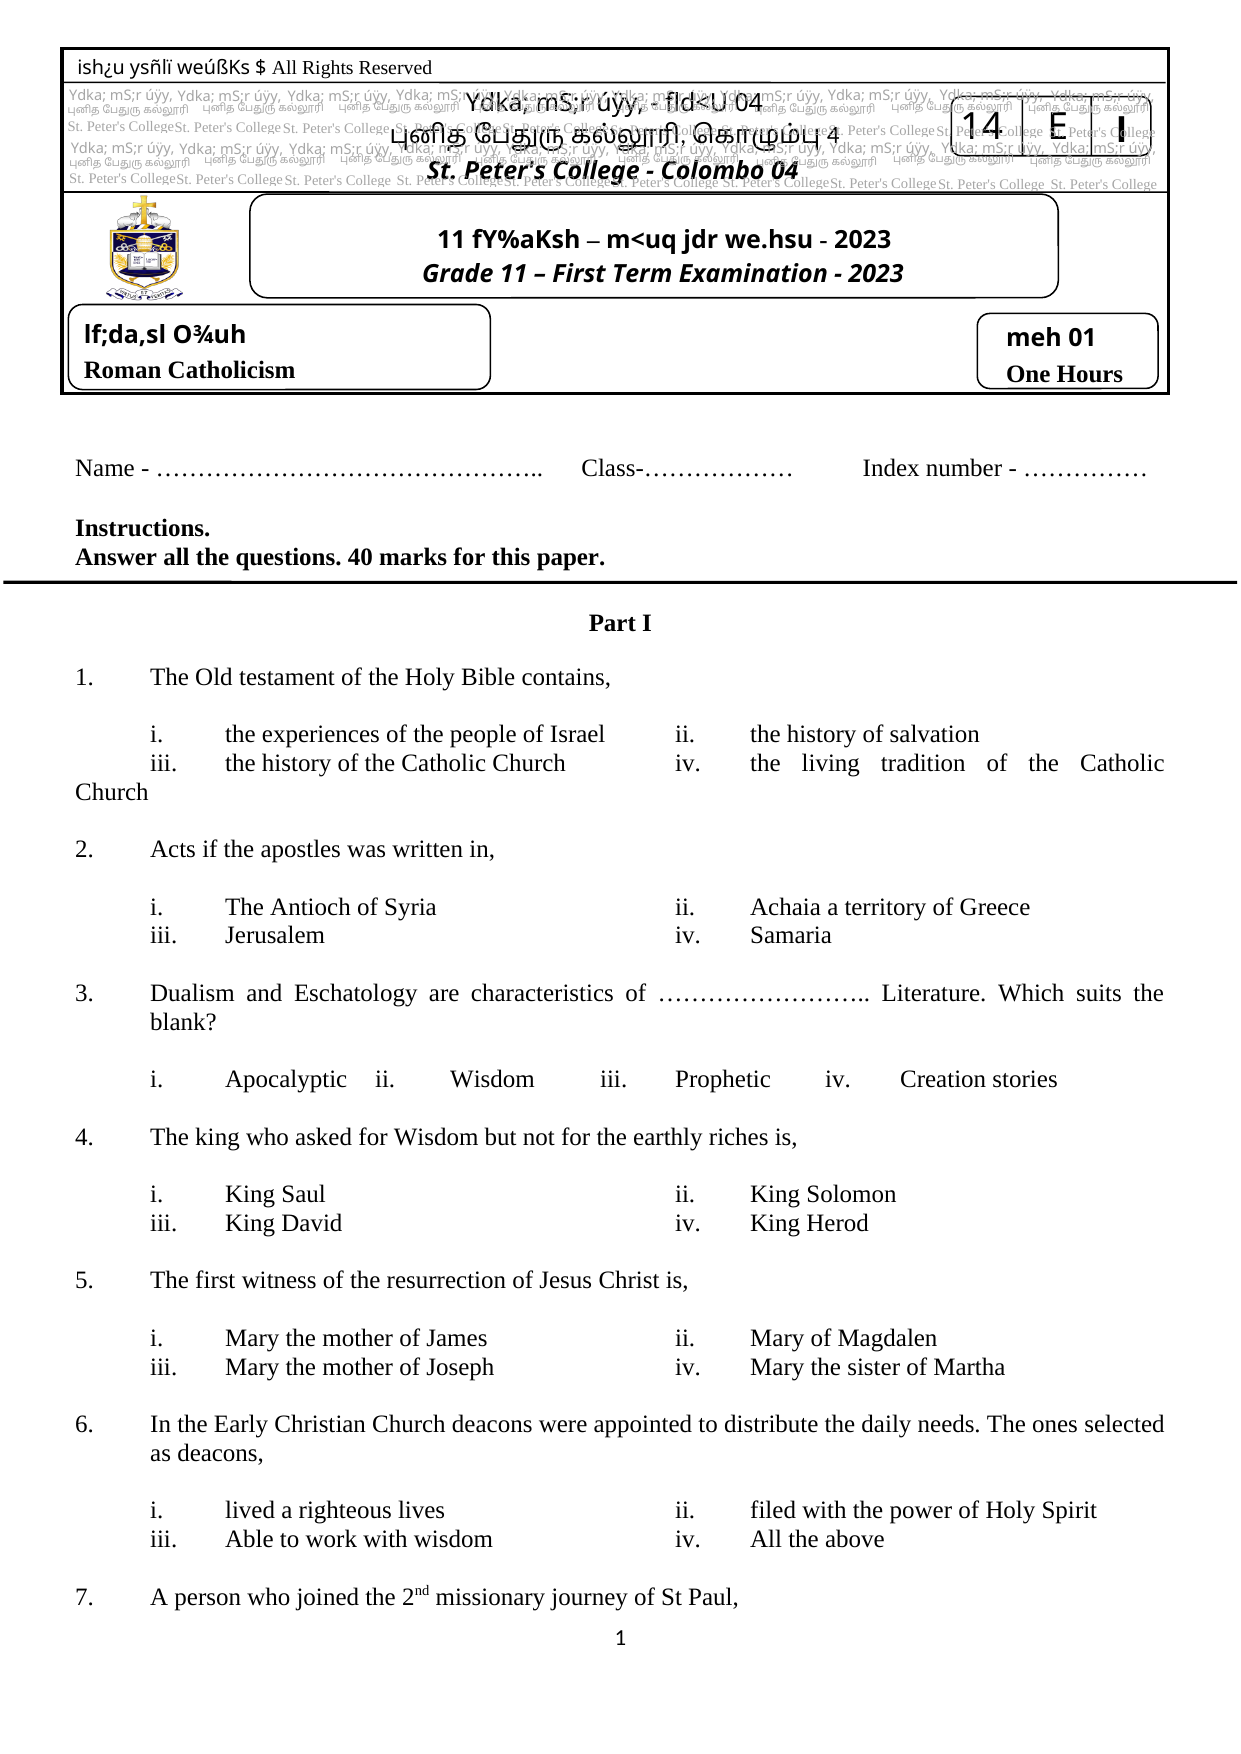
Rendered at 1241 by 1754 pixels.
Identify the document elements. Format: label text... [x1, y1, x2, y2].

text 1. The Old testament of the Holy Bible contains, [75, 662, 1165, 690]
text iii. Jerusalem iv. Samaria [75, 920, 1165, 949]
text Name - ……………………………………….. Class-……………… Index number - …………… [75, 453, 1165, 482]
text Instructions. [75, 513, 1165, 542]
text Answer all the questions. 40 marks for this paper. [75, 542, 1165, 571]
picture [57, 183, 231, 314]
text i. Mary the mother of James ii. Mary of Magdalen [75, 1323, 1165, 1352]
text iii. the history of the Catholic Church iv. the living tradition of the Catholic Church [75, 748, 1165, 805]
text 4. The king who asked for Wisdom but not for the earthly riches is, [75, 1122, 1165, 1150]
text i. King Saul ii. King Solomon [75, 1179, 1165, 1208]
text i. The Antioch of Syria ii. Achaia a territory of Greece [75, 892, 1165, 920]
text Part I [75, 608, 1165, 636]
text iii. King David iv. King Herod [75, 1208, 1165, 1237]
text 7. A person who joined the 2nd missionary journey of St Paul, [75, 1582, 1165, 1610]
text i. lived a righteous lives ii. filed with the power of Holy Spirit [75, 1495, 1165, 1524]
text 5. The first witness of the resurrection of Jesus Christ is, [75, 1265, 1165, 1294]
text 6. In the Early Christian Church deacons were appointed to distribute the daily needs. The ones selected as deacons, [75, 1409, 1165, 1467]
text 3. Dualism and Eschatology are characteristics of …………………….. Literature. Which suits the blank? [75, 978, 1165, 1035]
text i. Apocalyptic ii. Wisdom iii. Prophetic iv. Creation stories [75, 1064, 1165, 1093]
text 2. Acts if the apostles was written in, [75, 834, 1165, 863]
text iii. Able to work with wisdom iv. All the above [75, 1524, 1165, 1553]
text iii. Mary the mother of Joseph iv. Mary the sister of Martha [75, 1352, 1165, 1380]
text i. the experiences of the people of Israel ii. the history of salvation [75, 719, 1165, 748]
